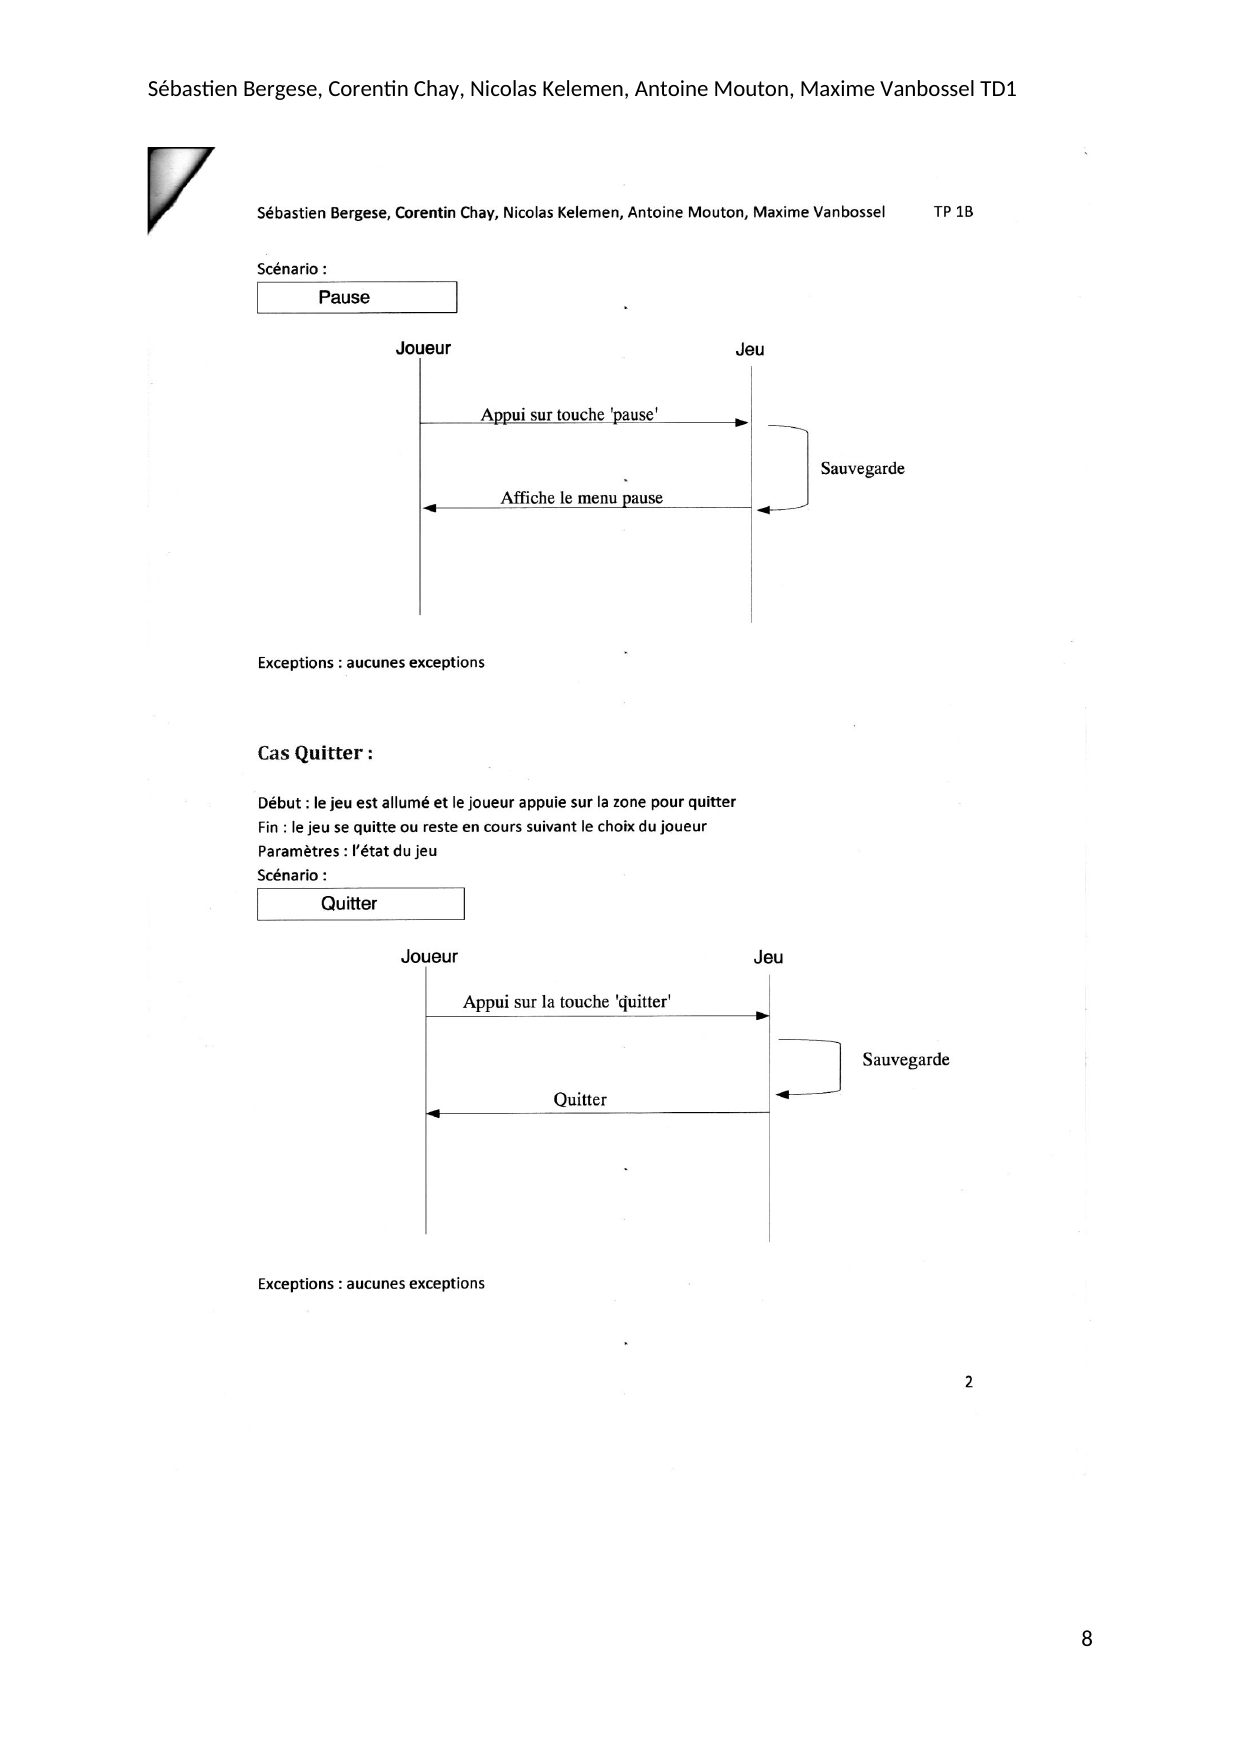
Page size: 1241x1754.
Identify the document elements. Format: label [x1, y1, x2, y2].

picture [147, 147, 1092, 1476]
